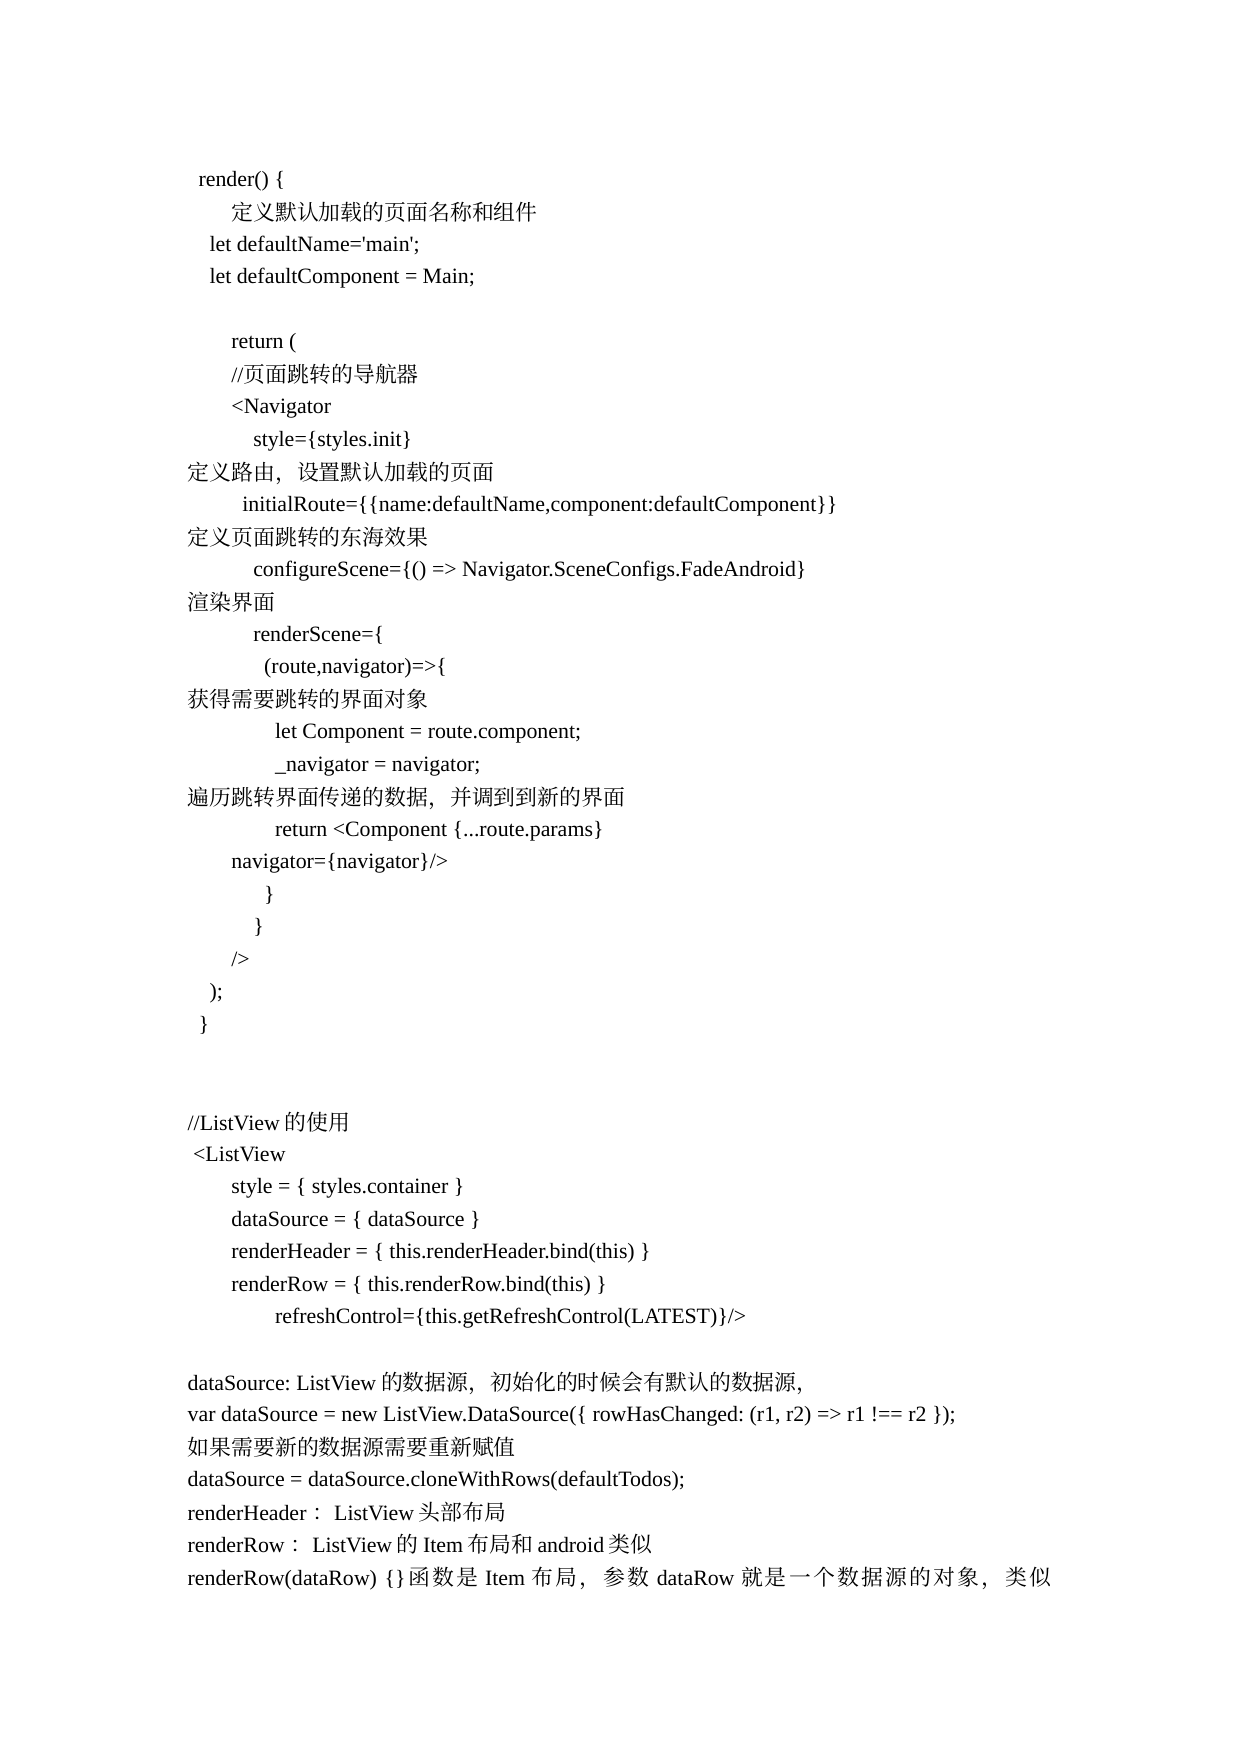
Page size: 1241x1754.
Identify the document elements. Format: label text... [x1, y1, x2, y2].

list var dataSource = new ListView.DataSource({ rowHasChanged: (r1, r2) => r1 !== r2 }); [187, 1397, 1053, 1429]
list renderScene={ [187, 617, 1053, 649]
list refreshControl={this.getRefreshControl(LATEST)}/> [231, 1299, 1053, 1332]
list configureScene={() => Navigator.SceneConfigs.FadeAndroid} [187, 552, 1053, 584]
list (route,navigator)=>{ [187, 649, 1053, 682]
list ); [187, 974, 1053, 1007]
list dataSource = dataSource.cloneWithRows(defaultTodos); [187, 1462, 1053, 1494]
list renderHeader = { this.renderHeader.bind(this) } [187, 1234, 1053, 1267]
list //页面跳转的导航器 [187, 357, 1053, 389]
list _navigator = navigator; [187, 747, 1053, 779]
list <Navigator [187, 389, 1053, 422]
list style = { styles.container } [187, 1169, 1053, 1202]
list /> [187, 942, 1053, 974]
list let defaultComponent = Main; [187, 259, 1053, 292]
list } [187, 1007, 1053, 1039]
list style={styles.init} [187, 422, 1053, 454]
list //ListView的使用 [187, 1104, 1053, 1137]
list return <Component {...route.params} navigator={navigator}/> [187, 812, 1053, 877]
list } [187, 909, 1053, 942]
list dataSource: ListView的数据源，初始化的时候会有默认的数据源， [187, 1364, 1053, 1397]
list 定义默认加载的页面名称和组件 [187, 194, 1053, 227]
list return ( [187, 324, 1053, 357]
list 定义页面跳转的东海效果 [187, 519, 1053, 552]
list renderRow = { this.renderRow.bind(this) } [187, 1267, 1053, 1299]
list let defaultName='main'; [187, 227, 1053, 259]
list initialRoute={{name:defaultName,component:defaultComponent}} [187, 487, 1053, 519]
list renderHeader ：ListView头部布局 [187, 1494, 1053, 1527]
list render() { [187, 162, 1053, 194]
list 遍历跳转界面传递的数据，并调到到新的界面 [187, 779, 1053, 812]
list renderRow ：ListView的Item布局和android类似 [187, 1527, 1053, 1559]
list 获得需要跳转的界面对象 [187, 682, 1053, 714]
list 定义路由，设置默认加载的页面 [187, 454, 1053, 487]
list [187, 1559, 1053, 1592]
list dataSource = { dataSource } [187, 1202, 1053, 1234]
list 渲染界面 [187, 584, 1053, 617]
list let Component = route.component; [187, 714, 1053, 747]
list } [187, 877, 1053, 909]
list 如果需要新的数据源需要重新赋值 [187, 1429, 1053, 1462]
list <ListView [187, 1137, 1053, 1169]
